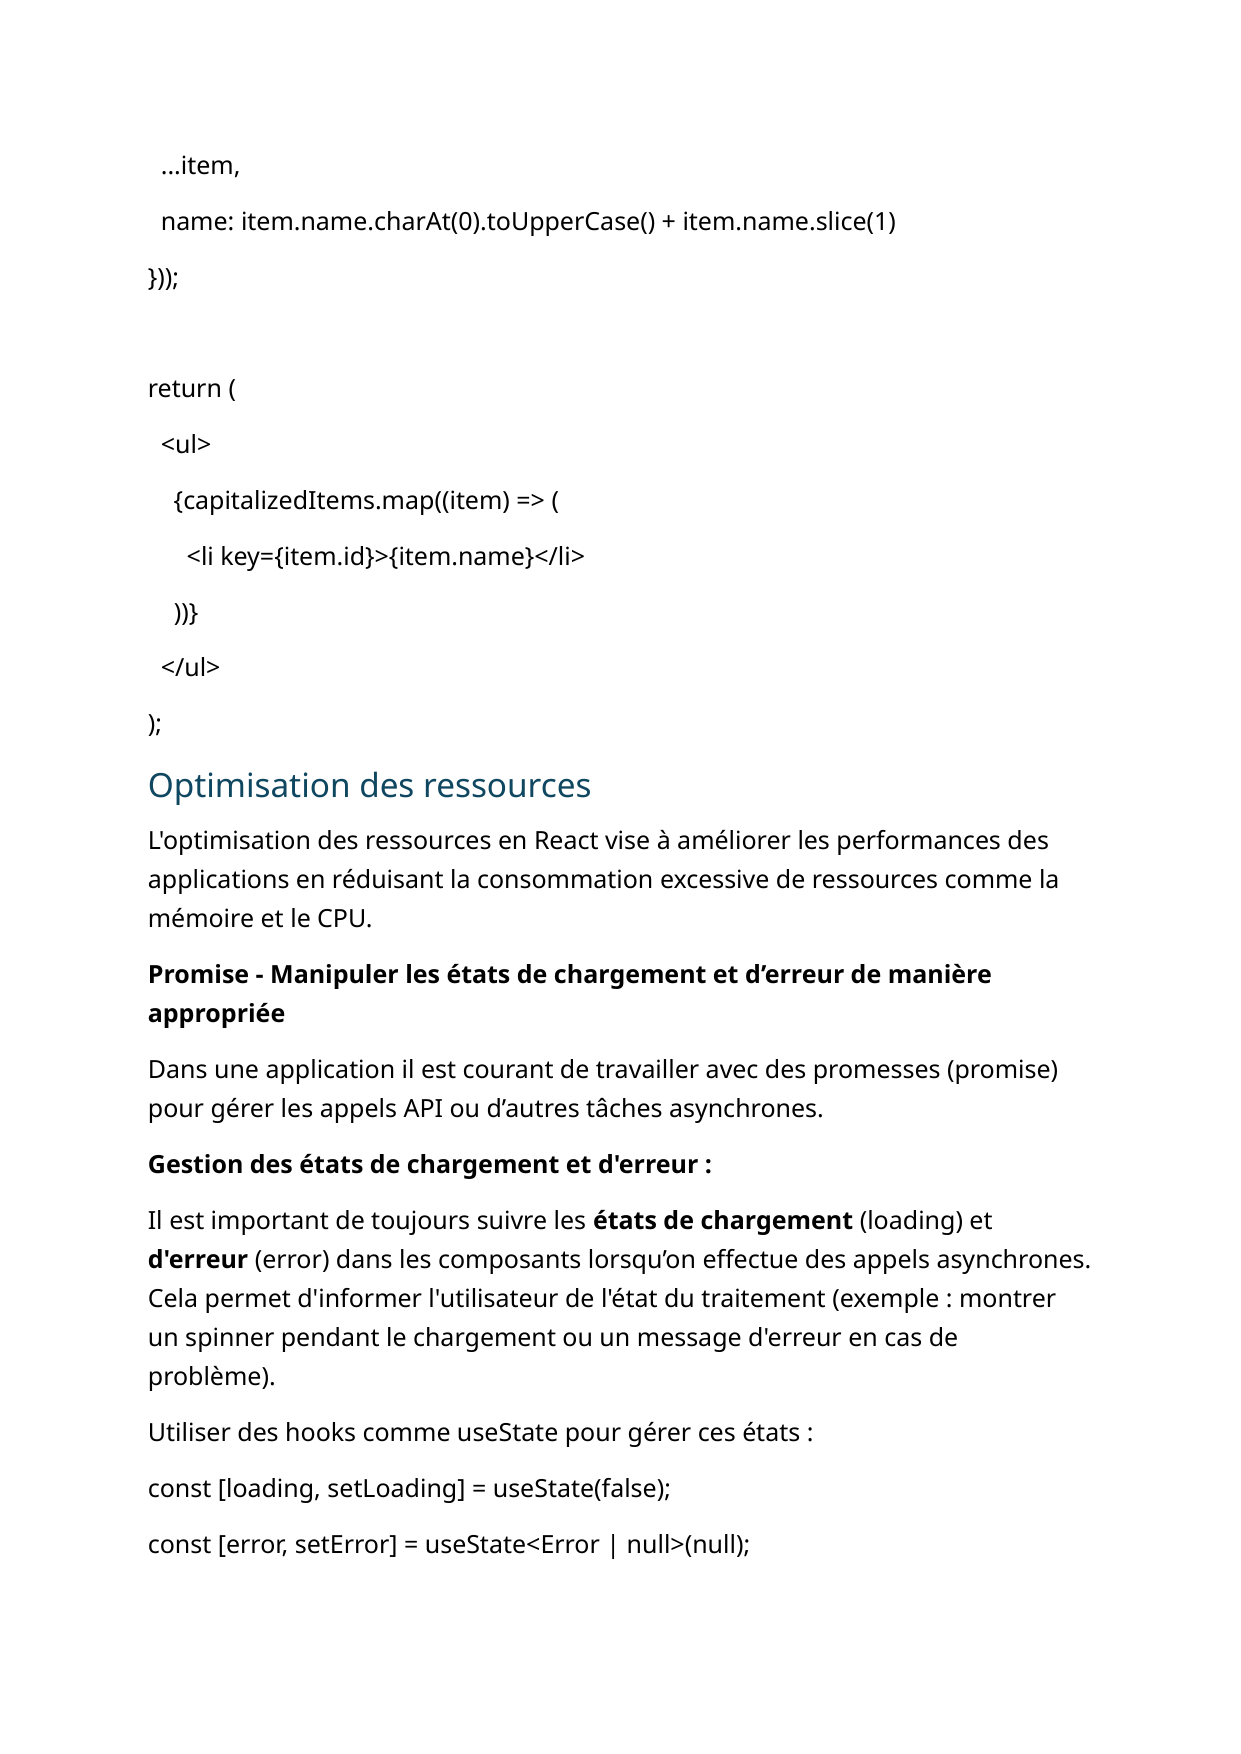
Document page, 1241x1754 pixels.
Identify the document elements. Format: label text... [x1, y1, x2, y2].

text </ul> [148, 650, 1093, 684]
text Promise - Manipuler les états de chargement et d’erreur de manière appropriée [148, 956, 1093, 1030]
text Utiliser des hooks comme useState pour gérer ces états : [148, 1415, 1093, 1449]
text ...item, [148, 148, 1093, 182]
text Il est important de toujours suivre les états de chargement (loading) et d'erreur (error) dans les composants lorsqu’on effectue des appels asynchrones. Cela permet d'informer l'utilisateur de l'état du traitement (exemple : montrer un spinner pendant le chargement ou un message d'erreur en cas de problème). [148, 1202, 1093, 1393]
text L'optimisation des ressources en React vise à améliorer les performances des applications en réduisant la consommation excessive de ressources comme la mémoire et le CPU. [148, 822, 1093, 935]
text <li key={item.id}>{item.name}</li> [148, 538, 1093, 572]
text ); [148, 706, 1093, 740]
text {capitalizedItems.map((item) => ( [148, 483, 1093, 517]
text const [error, setError] = useState<Error | null>(null); [148, 1526, 1093, 1561]
text })); [148, 259, 1093, 293]
text Gestion des états de chargement et d'erreur : [148, 1146, 1093, 1181]
text <ul> [148, 427, 1093, 461]
text return ( [148, 371, 1093, 405]
subtitle Optimisation des ressources [148, 762, 1093, 807]
text ))} [148, 594, 1093, 628]
text name: item.name.charAt(0).toUpperCase() + item.name.slice(1) [148, 203, 1093, 237]
text Dans une application il est courant de travailler avec des promesses (promise) pour gérer les appels API ou d’autres tâches asynchrones. [148, 1051, 1093, 1125]
text const [loading, setLoading] = useState(false); [148, 1471, 1093, 1505]
